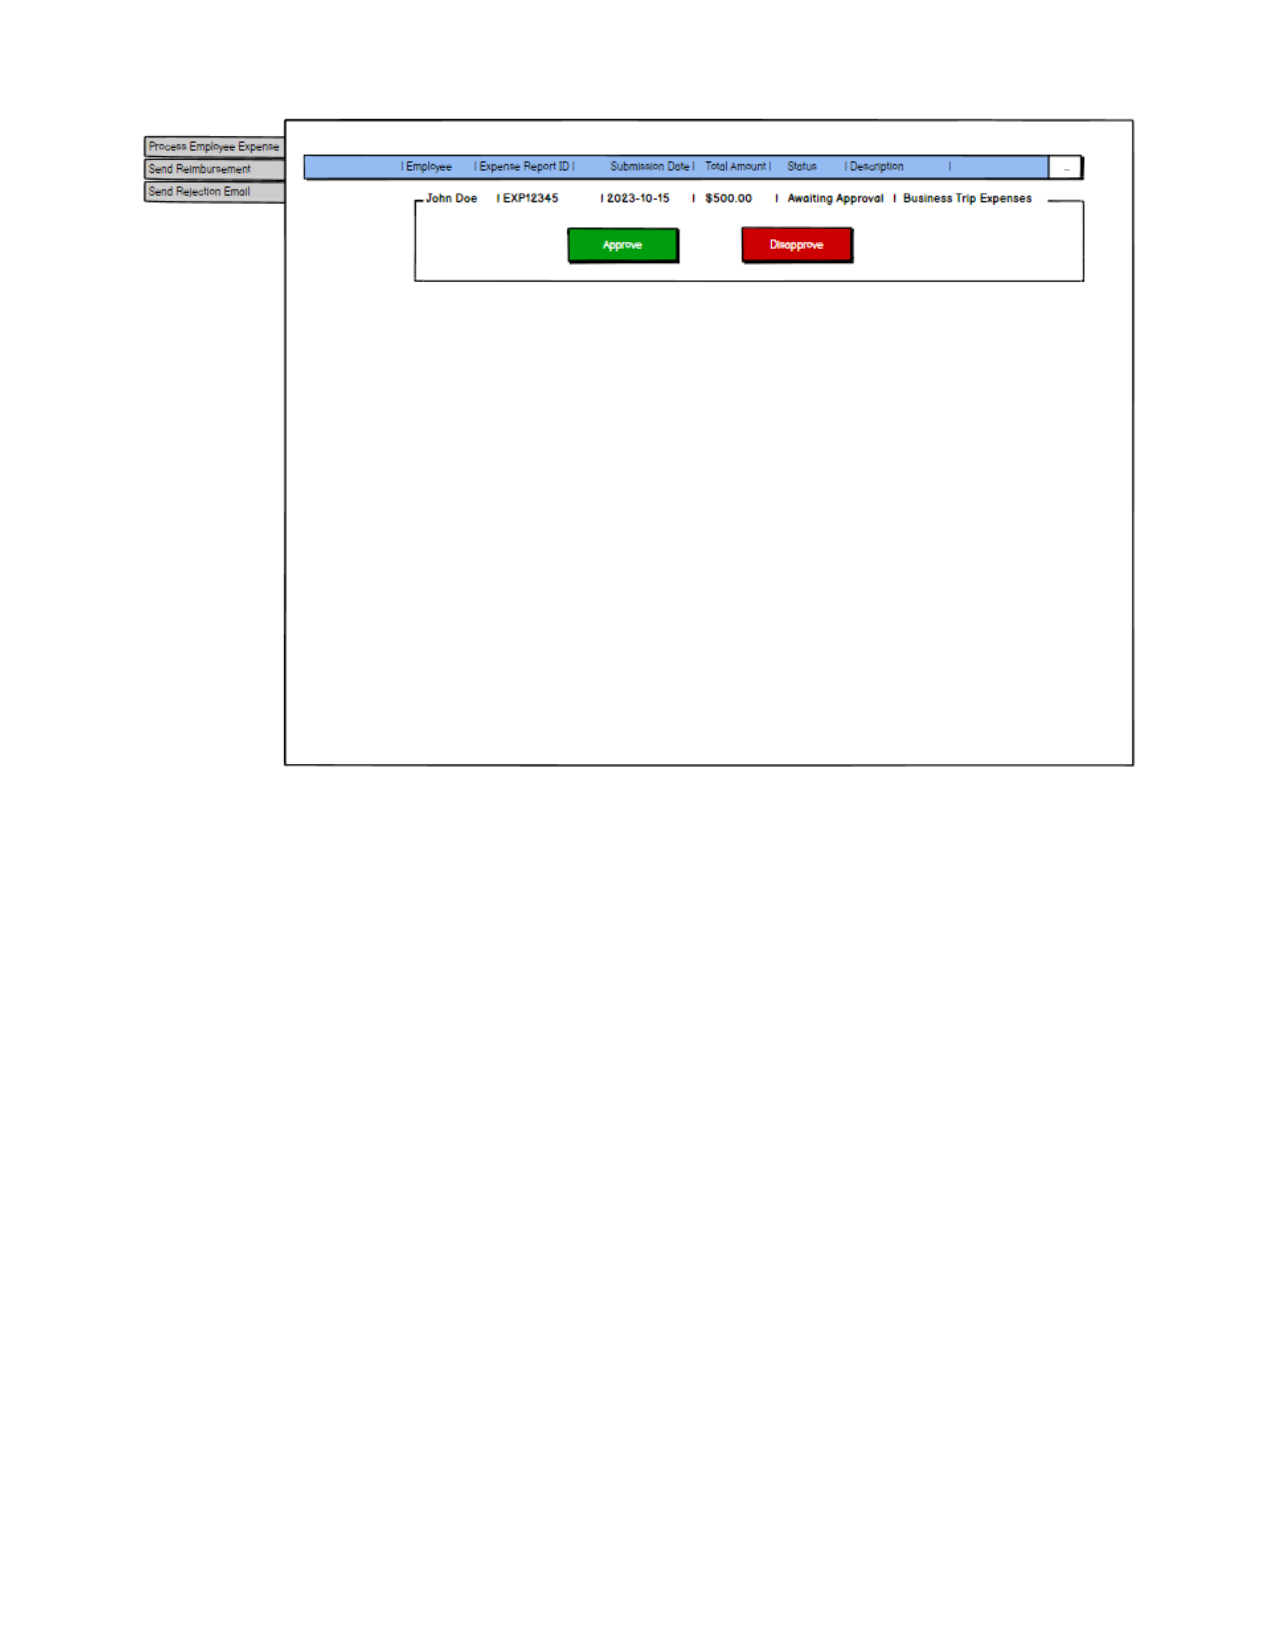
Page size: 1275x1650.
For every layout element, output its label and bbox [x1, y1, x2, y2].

picture [75, 75, 1200, 812]
